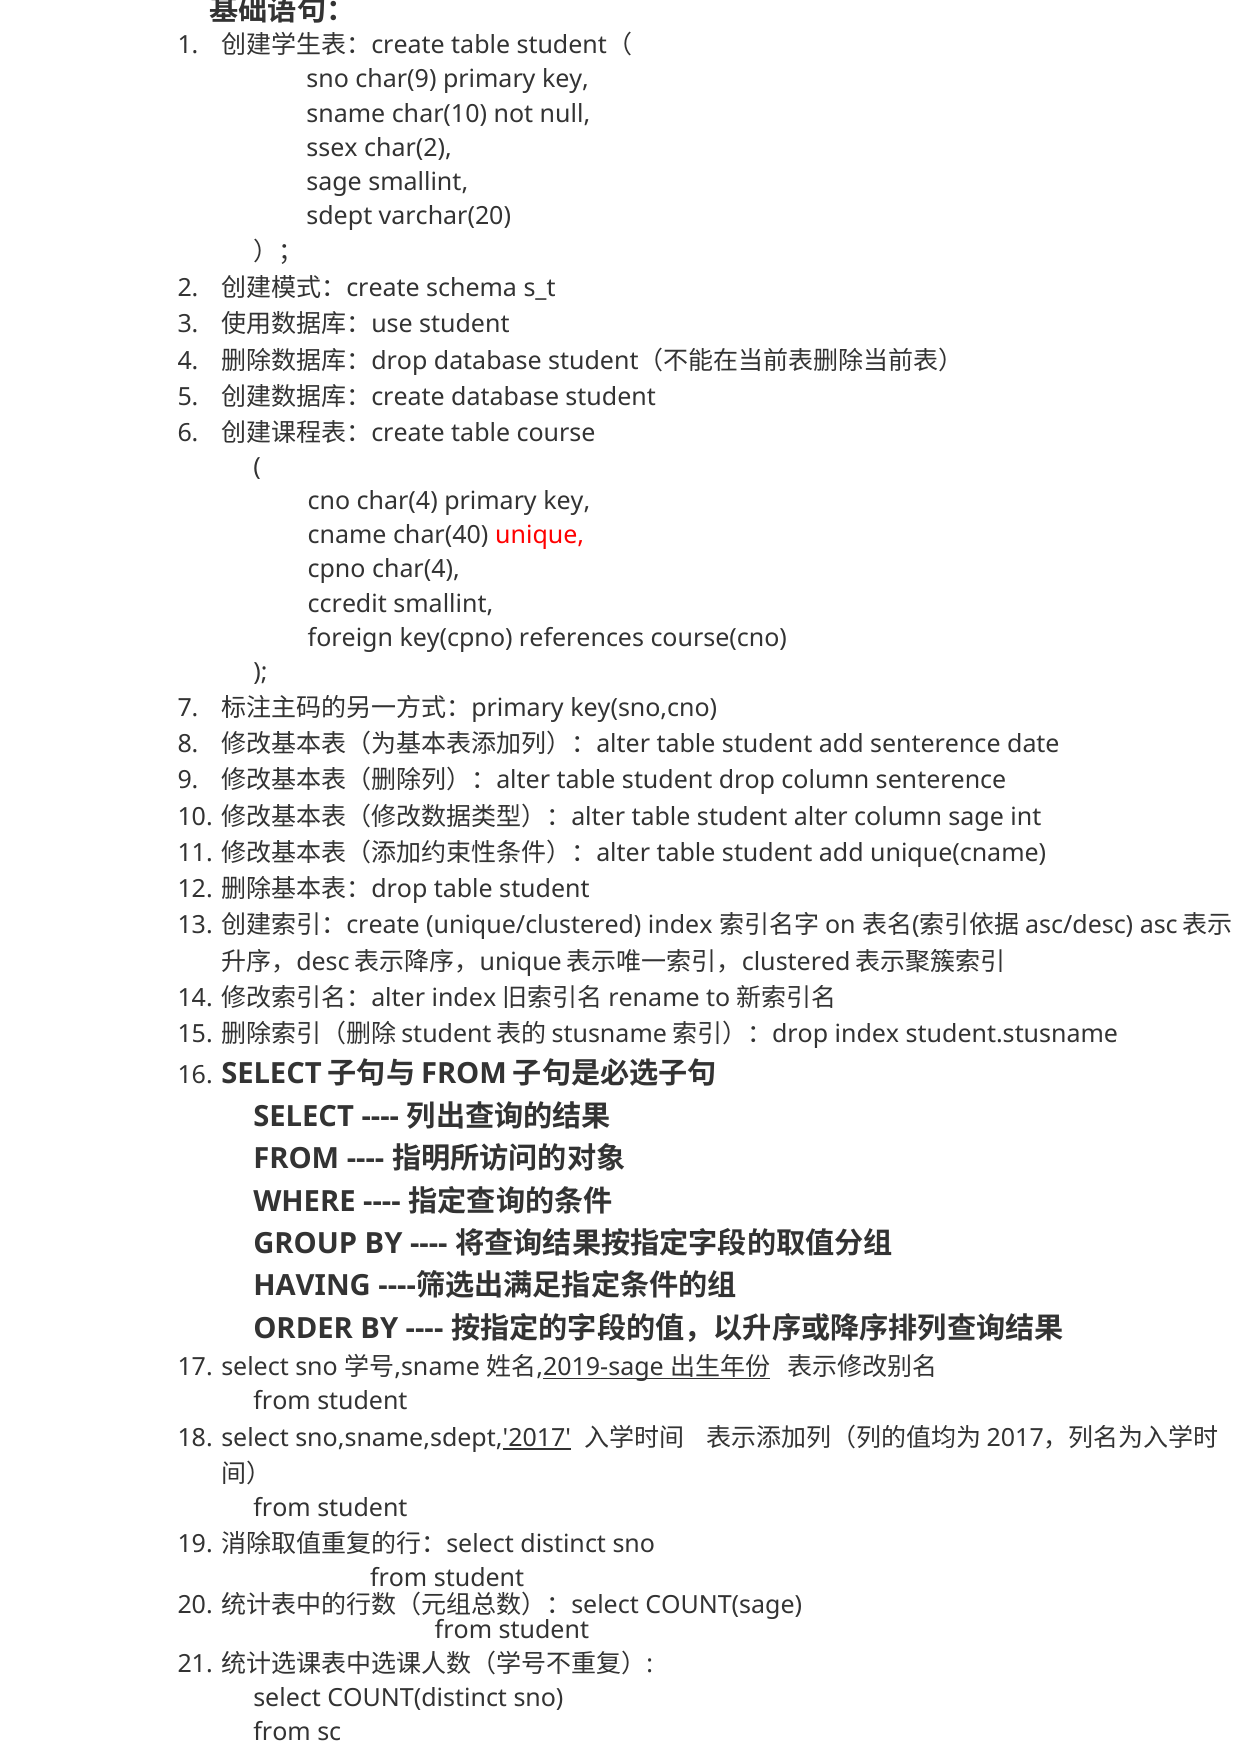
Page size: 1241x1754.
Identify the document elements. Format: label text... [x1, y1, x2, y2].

list ）； [253, 231, 1240, 268]
list ( [253, 449, 1240, 483]
list from student [253, 1383, 1240, 1417]
list from student [253, 1560, 1240, 1594]
list from student [253, 1619, 1240, 1644]
list 删除数据库：drop database student（不能在当前表删除当前表） [177, 340, 1240, 376]
list ssex char(2), [306, 129, 1240, 163]
list 创建数据库：create database student [177, 376, 1240, 413]
list 删除索引（删除student表的stusname索引）：drop index student.stusname [177, 1014, 1240, 1050]
list 使用数据库：use student [177, 304, 1240, 340]
list HAVING ----筛选出满足指定条件的组 [253, 1262, 1240, 1304]
list from student [253, 1489, 1240, 1523]
list 修改基本表（删除列）：alter table student drop column senterence [177, 760, 1240, 796]
list select sno,sname,sdept,'2017' 入学时间 表示添加列（列的值均为2017，列名为入学时间） [177, 1417, 1240, 1489]
list sdept varchar(20) [306, 197, 1240, 231]
list 统计表中的行数（元组总数）：select COUNT(sage) [177, 1594, 1240, 1619]
list from sc [253, 1714, 1240, 1748]
list 修改基本表（修改数据类型）：alter table student alter column sage int [177, 796, 1240, 832]
list 创建模式：create schema s_t [177, 268, 1240, 304]
list 创建课程表：create table course [177, 413, 1240, 449]
list foreign key(cpno) references course(cno) [253, 619, 1240, 653]
list ccredit smallint, [253, 585, 1240, 619]
text 基础语句： [209, 0, 1240, 25]
list 统计选课表中选课人数（学号不重复）: [177, 1644, 1240, 1680]
list select sno 学号,sname 姓名,2019-sage 出生年份 表示修改别名 [177, 1347, 1240, 1383]
list ORDER BY ---- 按指定的字段的值，以升序或降序排列查询结果 [253, 1304, 1240, 1347]
list GROUP BY ---- 将查询结果按指定字段的取值分组 [253, 1219, 1240, 1262]
list FROM ---- 指明所访问的对象 [253, 1135, 1240, 1177]
list 修改基本表（添加约束性条件）：alter table student add unique(cname) [177, 832, 1240, 869]
list cno char(4) primary key, [253, 483, 1240, 517]
list sname char(10) not null, [306, 95, 1240, 129]
list SELECT ---- 列出查询的结果 [253, 1092, 1240, 1135]
list sno char(9) primary key, [306, 61, 1240, 95]
list WHERE ---- 指定查询的条件 [253, 1177, 1240, 1219]
list 创建学生表：create table student（ [177, 25, 1240, 61]
list ); [253, 653, 1240, 687]
list 消除取值重复的行：select distinct sno [177, 1523, 1240, 1560]
list select COUNT(distinct sno) [253, 1680, 1240, 1714]
list cname char(40) unique, [253, 517, 1240, 551]
list 修改基本表（为基本表添加列）：alter table student add senterence date [177, 724, 1240, 760]
list cpno char(4), [253, 551, 1240, 585]
list 创建索引：create (unique/clustered) index 索引名字 on 表名(索引依据 asc/desc) asc表示升序，desc表示降序，unique表示唯一索引，clustered表示聚簇索引 [177, 905, 1240, 977]
list SELECT子句与FROM子句是必选子句 [177, 1050, 1240, 1092]
list 删除基本表：drop table student [177, 869, 1240, 905]
list 修改索引名：alter index 旧索引名 rename to 新索引名 [177, 977, 1240, 1014]
list 标注主码的另一方式：primary key(sno,cno) [177, 687, 1240, 724]
list sage smallint, [306, 163, 1240, 197]
